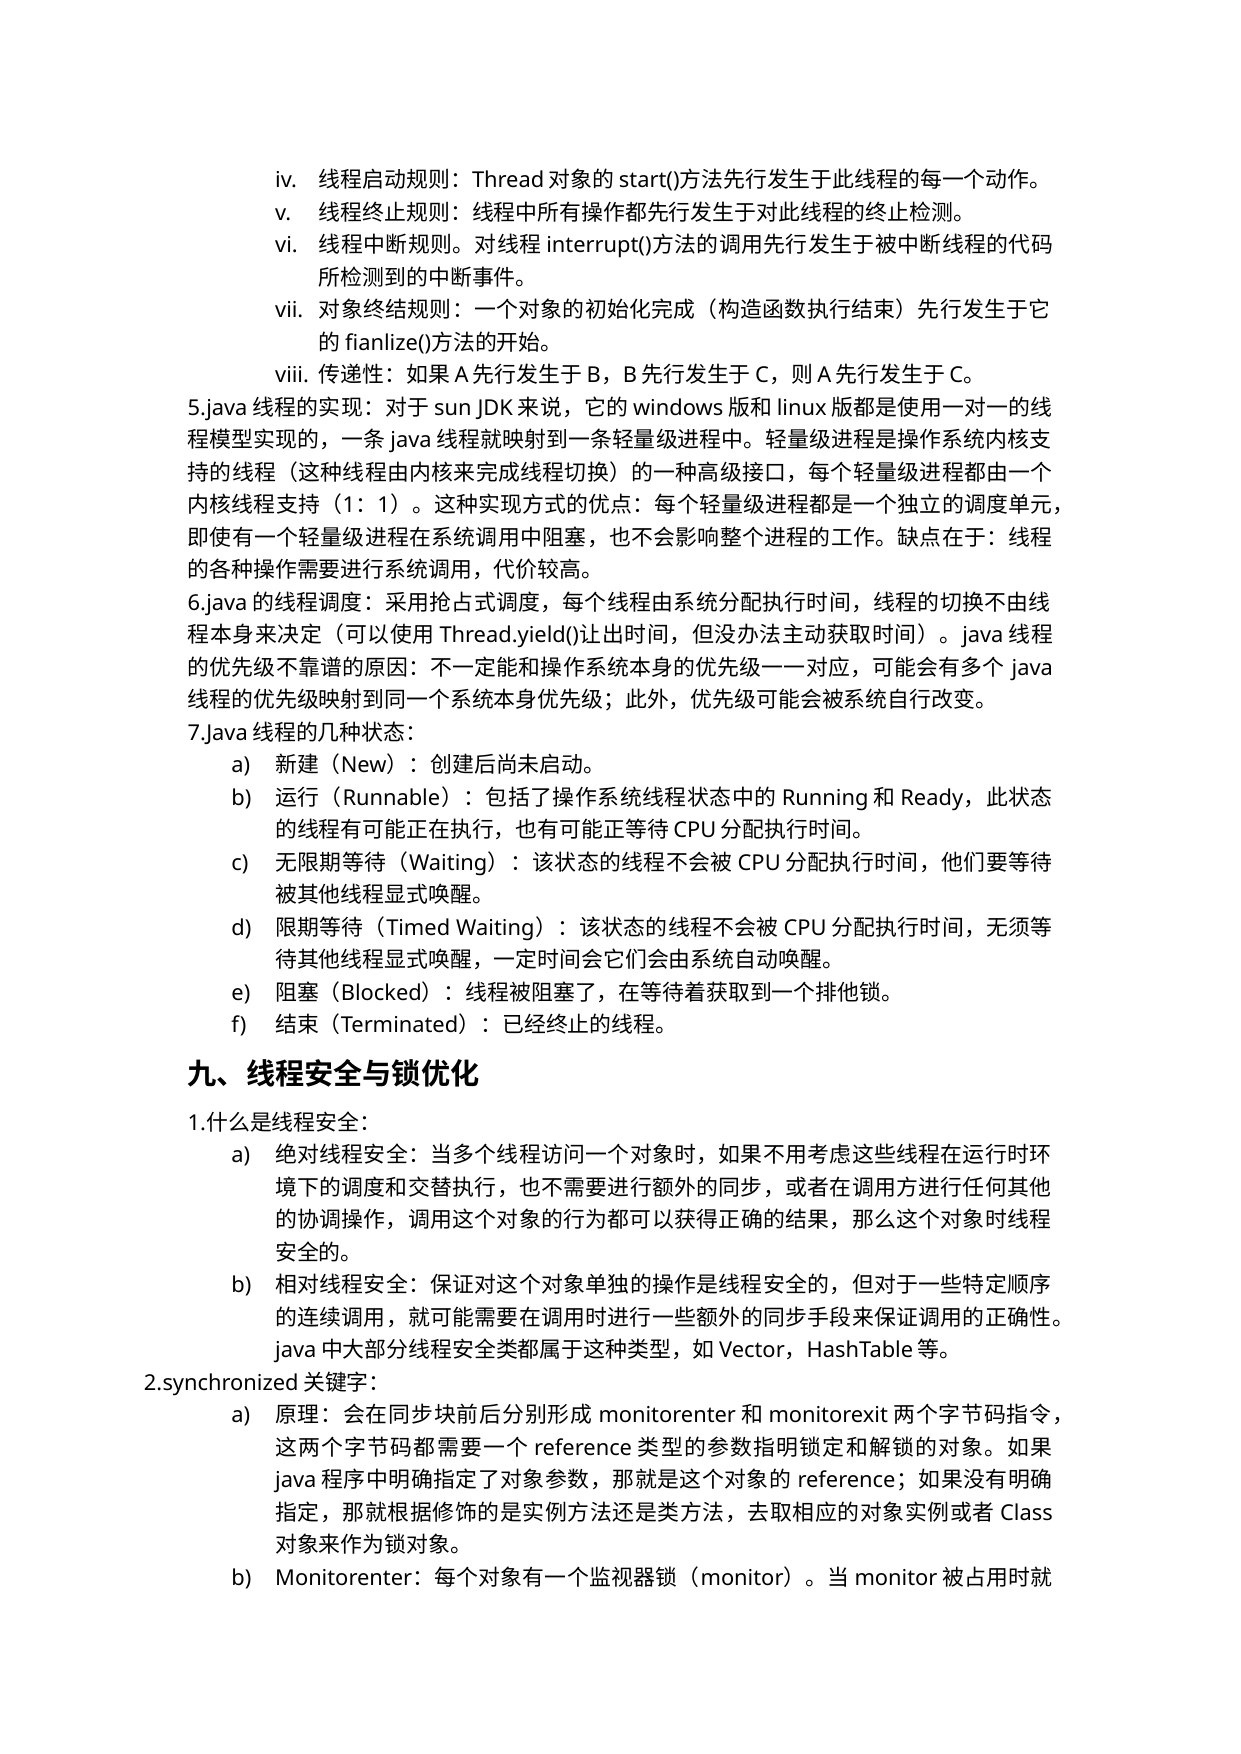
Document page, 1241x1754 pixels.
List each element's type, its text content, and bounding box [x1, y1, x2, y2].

list java的线程调度：采用抢占式调度，每个线程由系统分配执行时间，线程的切换不由线程本身来决定（可以使用Thread.yield()让出时间，但没办法主动获取时间）。java线程的优先级不靠谱的原因：不一定能和操作系统本身的优先级一一对应，可能会有多个java线程的优先级映射到同一个系统本身优先级；此外，优先级可能会被系统自行改变。 [187, 584, 1053, 714]
list 无限期等待（Waiting）：该状态的线程不会被CPU分配执行时间，他们要等待被其他线程显式唤醒。 [231, 844, 1053, 909]
list 相对线程安全：保证对这个对象单独的操作是线程安全的，但对于一些特定顺序的连续调用，就可能需要在调用时进行一些额外的同步手段来保证调用的正确性。java中大部分线程安全类都属于这种类型，如Vector，HashTable等。 [231, 1267, 1053, 1364]
list Java线程的几种状态： [187, 714, 1053, 747]
list 新建（New）：创建后尚未启动。 [231, 747, 1053, 779]
list 运行（Runnable）：包括了操作系统线程状态中的Running和Ready，此状态的线程有可能正在执行，也有可能正等待CPU分配执行时间。 [231, 779, 1053, 844]
list 线程启动规则：Thread对象的start()方法先行发生于此线程的每一个动作。 [275, 162, 1053, 194]
list 传递性：如果A先行发生于B，B先行发生于C，则A先行发生于C。 [275, 357, 1053, 389]
list 对象终结规则：一个对象的初始化完成（构造函数执行结束）先行发生于它的fianlize()方法的开始。 [275, 292, 1053, 357]
list java线程的实现：对于sun JDK来说，它的windows版和linux版都是使用一对一的线程模型实现的，一条java线程就映射到一条轻量级进程中。轻量级进程是操作系统内核支持的线程（这种线程由内核来完成线程切换）的一种高级接口，每个轻量级进程都由一个内核线程支持（1：1）。这种实现方式的优点：每个轻量级进程都是一个独立的调度单元，即使有一个轻量级进程在系统调用中阻塞，也不会影响整个进程的工作。缺点在于：线程的各种操作需要进行系统调用，代价较高。 [187, 389, 1053, 584]
list synchronized关键字： [144, 1364, 1053, 1397]
list 阻塞（Blocked）：线程被阻塞了，在等待着获取到一个排他锁。 [231, 974, 1053, 1007]
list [231, 1559, 1053, 1592]
list 线程终止规则：线程中所有操作都先行发生于对此线程的终止检测。 [275, 194, 1053, 227]
list 什么是线程安全： [187, 1104, 1053, 1137]
list 结束（Terminated）：已经终止的线程。 [231, 1007, 1053, 1039]
list 原理：会在同步块前后分别形成monitorenter和monitorexit两个字节码指令，这两个字节码都需要一个reference类型的参数指明锁定和解锁的对象。如果java程序中明确指定了对象参数，那就是这个对象的reference；如果没有明确指定，那就根据修饰的是实例方法还是类方法，去取相应的对象实例或者Class对象来作为锁对象。 [231, 1397, 1053, 1559]
list 限期等待（Timed Waiting）：该状态的线程不会被CPU分配执行时间，无须等待其他线程显式唤醒，一定时间会它们会由系统自动唤醒。 [231, 909, 1053, 974]
list 线程中断规则。对线程interrupt()方法的调用先行发生于被中断线程的代码所检测到的中断事件。 [275, 227, 1053, 292]
list 线程安全与锁优化 [187, 1039, 1053, 1104]
list 绝对线程安全：当多个线程访问一个对象时，如果不用考虑这些线程在运行时环境下的调度和交替执行，也不需要进行额外的同步，或者在调用方进行任何其他的协调操作，调用这个对象的行为都可以获得正确的结果，那么这个对象时线程安全的。 [231, 1137, 1053, 1267]
